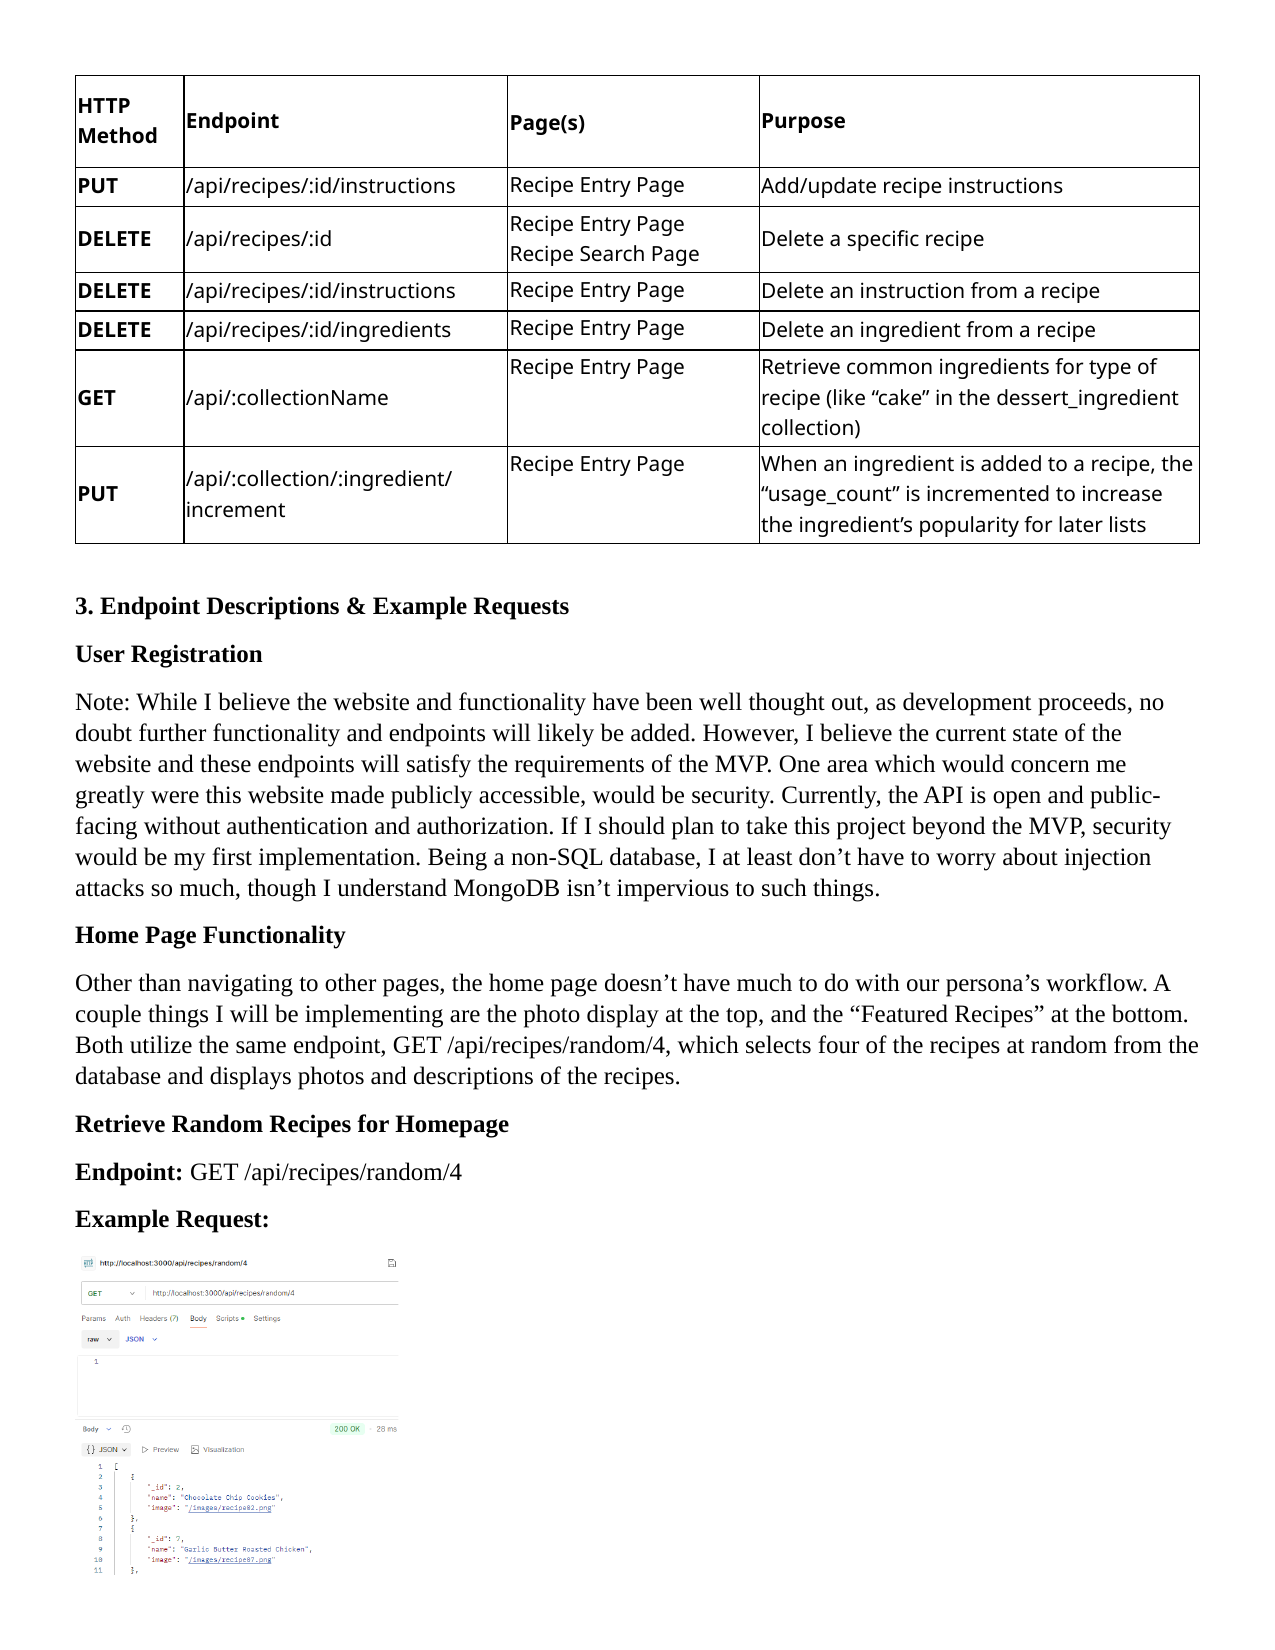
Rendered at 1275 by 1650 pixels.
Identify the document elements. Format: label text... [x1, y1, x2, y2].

table_cell Recipe Entry Page [508, 447, 759, 542]
table_cell /api/recipes/:id/instructions [185, 273, 507, 310]
text Endpoint: GET /api/recipes/random/4 [75, 1157, 1200, 1186]
table_cell Delete an instruction from a recipe [760, 273, 1199, 310]
table_cell Recipe Entry Page [508, 351, 759, 446]
table_cell Recipe Entry Page Recipe Search Page [508, 207, 759, 272]
table_cell Recipe Entry Page [508, 168, 759, 206]
text Other than navigating to other pages, the home page doesn’t have much to do with our persona’s workflow. A couple things I will be implementing are the photo display at the top, and the “Featured Recipes” at the bottom. Both utilize the same endpoint, GET /api/recipes/random/4, which selects four of the recipes at random from the database and displays photos and descriptions of the recipes. [75, 968, 1200, 1090]
table_header Endpoint [185, 76, 507, 167]
table_cell /api/recipes/:id/instructions [185, 168, 507, 206]
text Home Page Functionality [75, 921, 1200, 949]
table_cell Recipe Entry Page [508, 312, 759, 349]
text Example Request: [75, 1204, 1200, 1233]
table_cell Add/update recipe instructions [760, 168, 1199, 206]
table_cell Delete a specific recipe [760, 207, 1199, 272]
text User Registration [75, 639, 1200, 668]
table_cell GET [76, 351, 183, 446]
table_cell /api/recipes/:id [185, 207, 507, 272]
table_cell /api/:collection/:ingredient/increment [185, 447, 507, 542]
text Note: While I believe the website and functionality have been well thought out, as development proceeds, no doubt further functionality and endpoints will likely be added. However, I believe the current state of the website and these endpoints will satisfy the requirements of the MVP. One area which would concern me greatly were this website made publicly accessible, would be security. Currently, the API is open and public-facing without authentication and authorization. If I should plan to take this project beyond the MVP, security would be my first implementation. Being a non-SQL database, I at least don’t have to worry about injection attacks so much, though I understand MongoDB isn’t impervious to such things. [75, 687, 1200, 902]
table_cell PUT [76, 447, 183, 542]
table_cell PUT [76, 168, 183, 206]
text 3. Endpoint Descriptions & Example Requests [75, 591, 1200, 620]
table_cell Recipe Entry Page [508, 273, 759, 310]
table_cell /api/recipes/:id/ingredients [185, 312, 507, 349]
table_cell DELETE [76, 273, 183, 310]
table_header Page(s) [508, 76, 759, 167]
table_header HTTP Method [76, 76, 183, 167]
table_cell Delete an ingredient from a recipe [760, 312, 1199, 349]
table_cell DELETE [76, 312, 183, 349]
table_cell /api/:collectionName [185, 351, 507, 446]
text Retrieve Random Recipes for Homepage [75, 1109, 1200, 1138]
table_cell Retrieve common ingredients for type of recipe (like “cake” in the dessert_ingredient collection) [760, 351, 1199, 446]
table_header Purpose [760, 76, 1199, 167]
picture [75, 1252, 399, 1575]
table_cell When an ingredient is added to a recipe, the “usage_count” is incremented to increase the ingredient’s popularity for later lists [760, 447, 1199, 542]
table_cell DELETE [76, 207, 183, 272]
